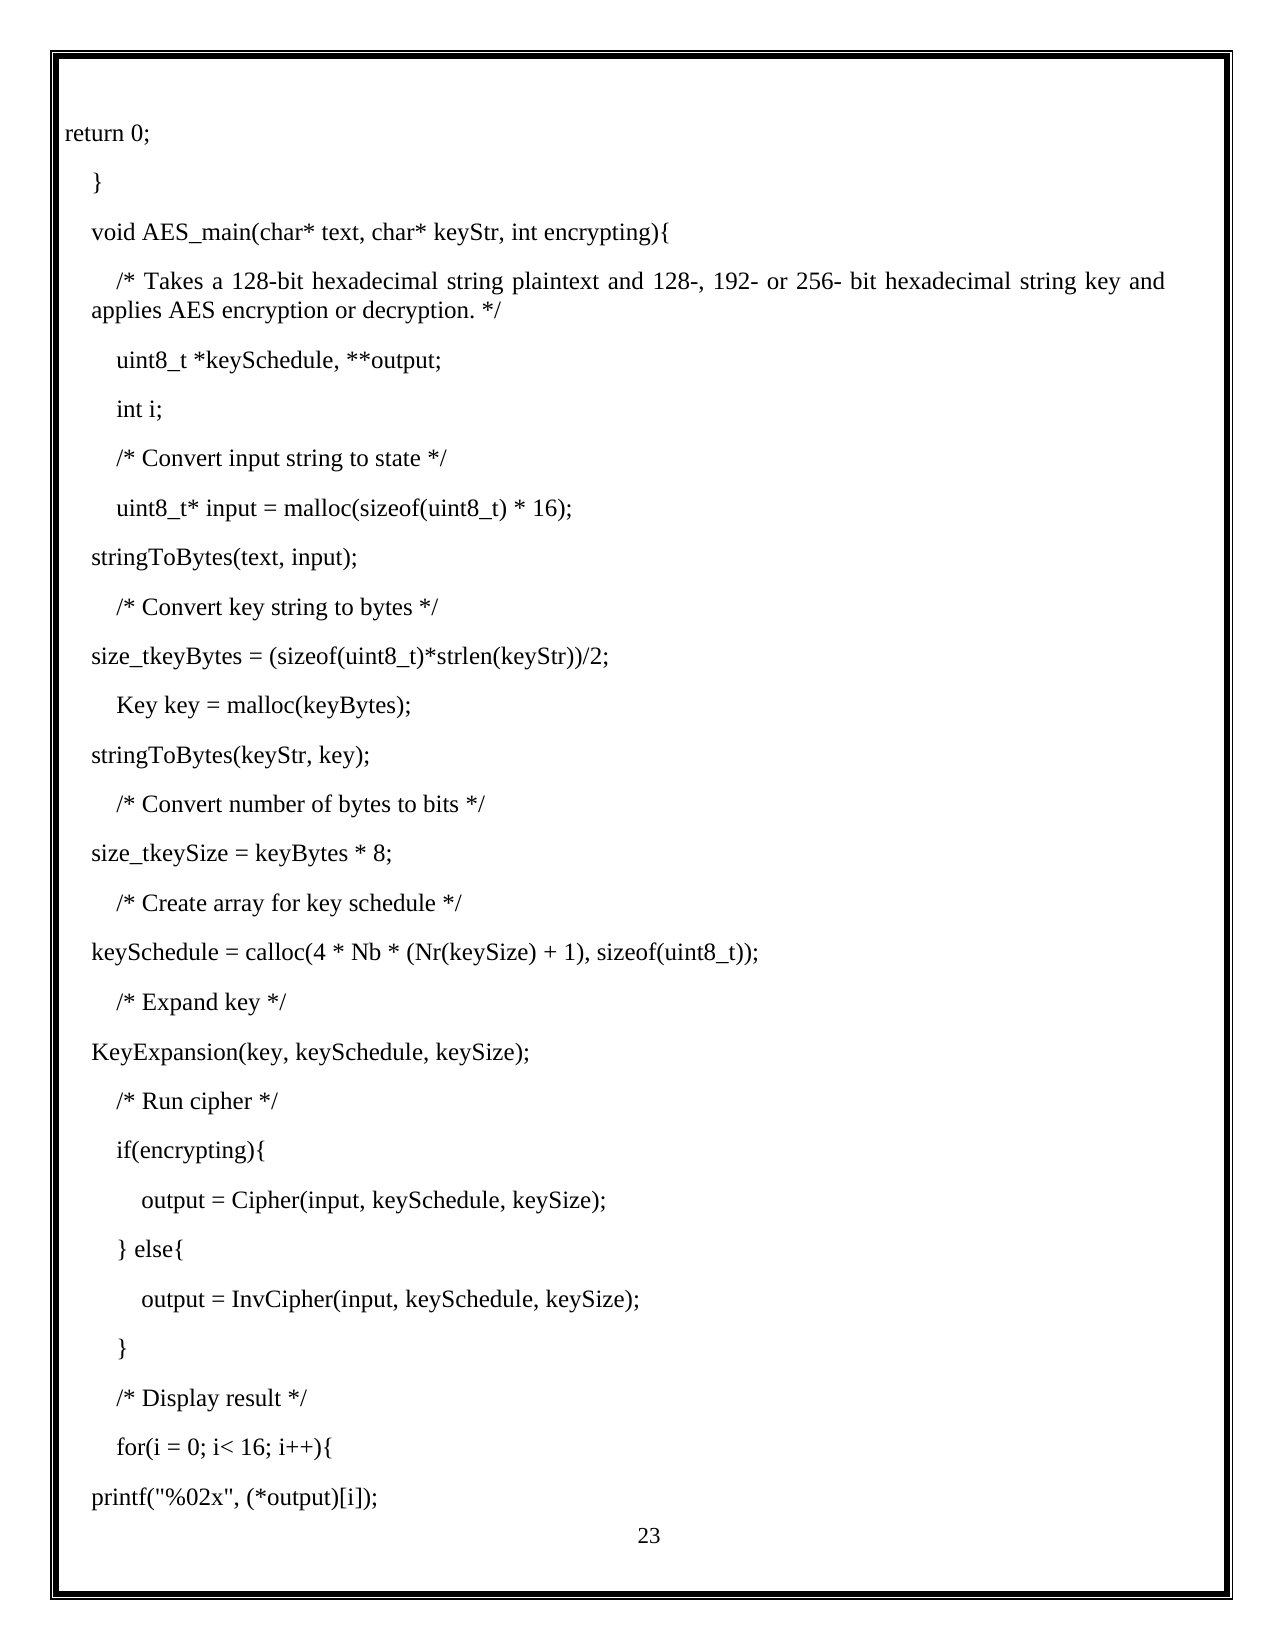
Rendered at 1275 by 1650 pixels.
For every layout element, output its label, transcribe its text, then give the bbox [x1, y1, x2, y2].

text output = InvCipher(input, keySchedule, keySize); [141, 1284, 1224, 1312]
text KeyExpansion(key, keySchedule, keySize); [91, 1037, 1224, 1066]
text /* Display result */ for(i = 0; i< 16; i++){ [116, 1383, 334, 1461]
text printf("%02x", (*output)[i]); [91, 1482, 1224, 1510]
text size_tkeyBytes = (sizeof(uint8_t)*strlen(keyStr))/2; Key key = malloc(keyBytes); [91, 641, 610, 719]
text /* Convert input string to state */ [116, 444, 1224, 473]
text /* Expand key */ [116, 987, 1224, 1016]
text stringToBytes(keyStr, key); [91, 740, 1224, 769]
text /* Convert key string to bytes */ [116, 592, 1224, 621]
text uint8_t *keySchedule, **output; int i; [116, 345, 442, 423]
text return 0; [64, 118, 1224, 146]
text uint8_t* input = malloc(sizeof(uint8_t) * 16); stringToBytes(text, input); [91, 493, 572, 571]
text output = Cipher(input, keySchedule, keySize); [141, 1185, 1224, 1213]
text } [91, 167, 1224, 196]
text /* Run cipher */ if(encrypting){ [116, 1086, 278, 1164]
text /* Create array for key schedule */ [116, 888, 1224, 917]
text /* Takes a 128-bit hexadecimal string plaintext and 128-, 192- or 256- bit hexadecimal string key and applies AES encryption or decryption. */ [91, 266, 1167, 324]
text void AES_main(char* text, char* keyStr, int encrypting){ [91, 217, 1224, 246]
text keySchedule = calloc(4 * Nb * (Nr(keySize) + 1), sizeof(uint8_t)); [91, 937, 1224, 966]
text /* Convert number of bytes to bits */ size_tkeySize = keyBytes * 8; [91, 789, 485, 867]
text } else{ [116, 1234, 1224, 1263]
text } [116, 1333, 1224, 1362]
